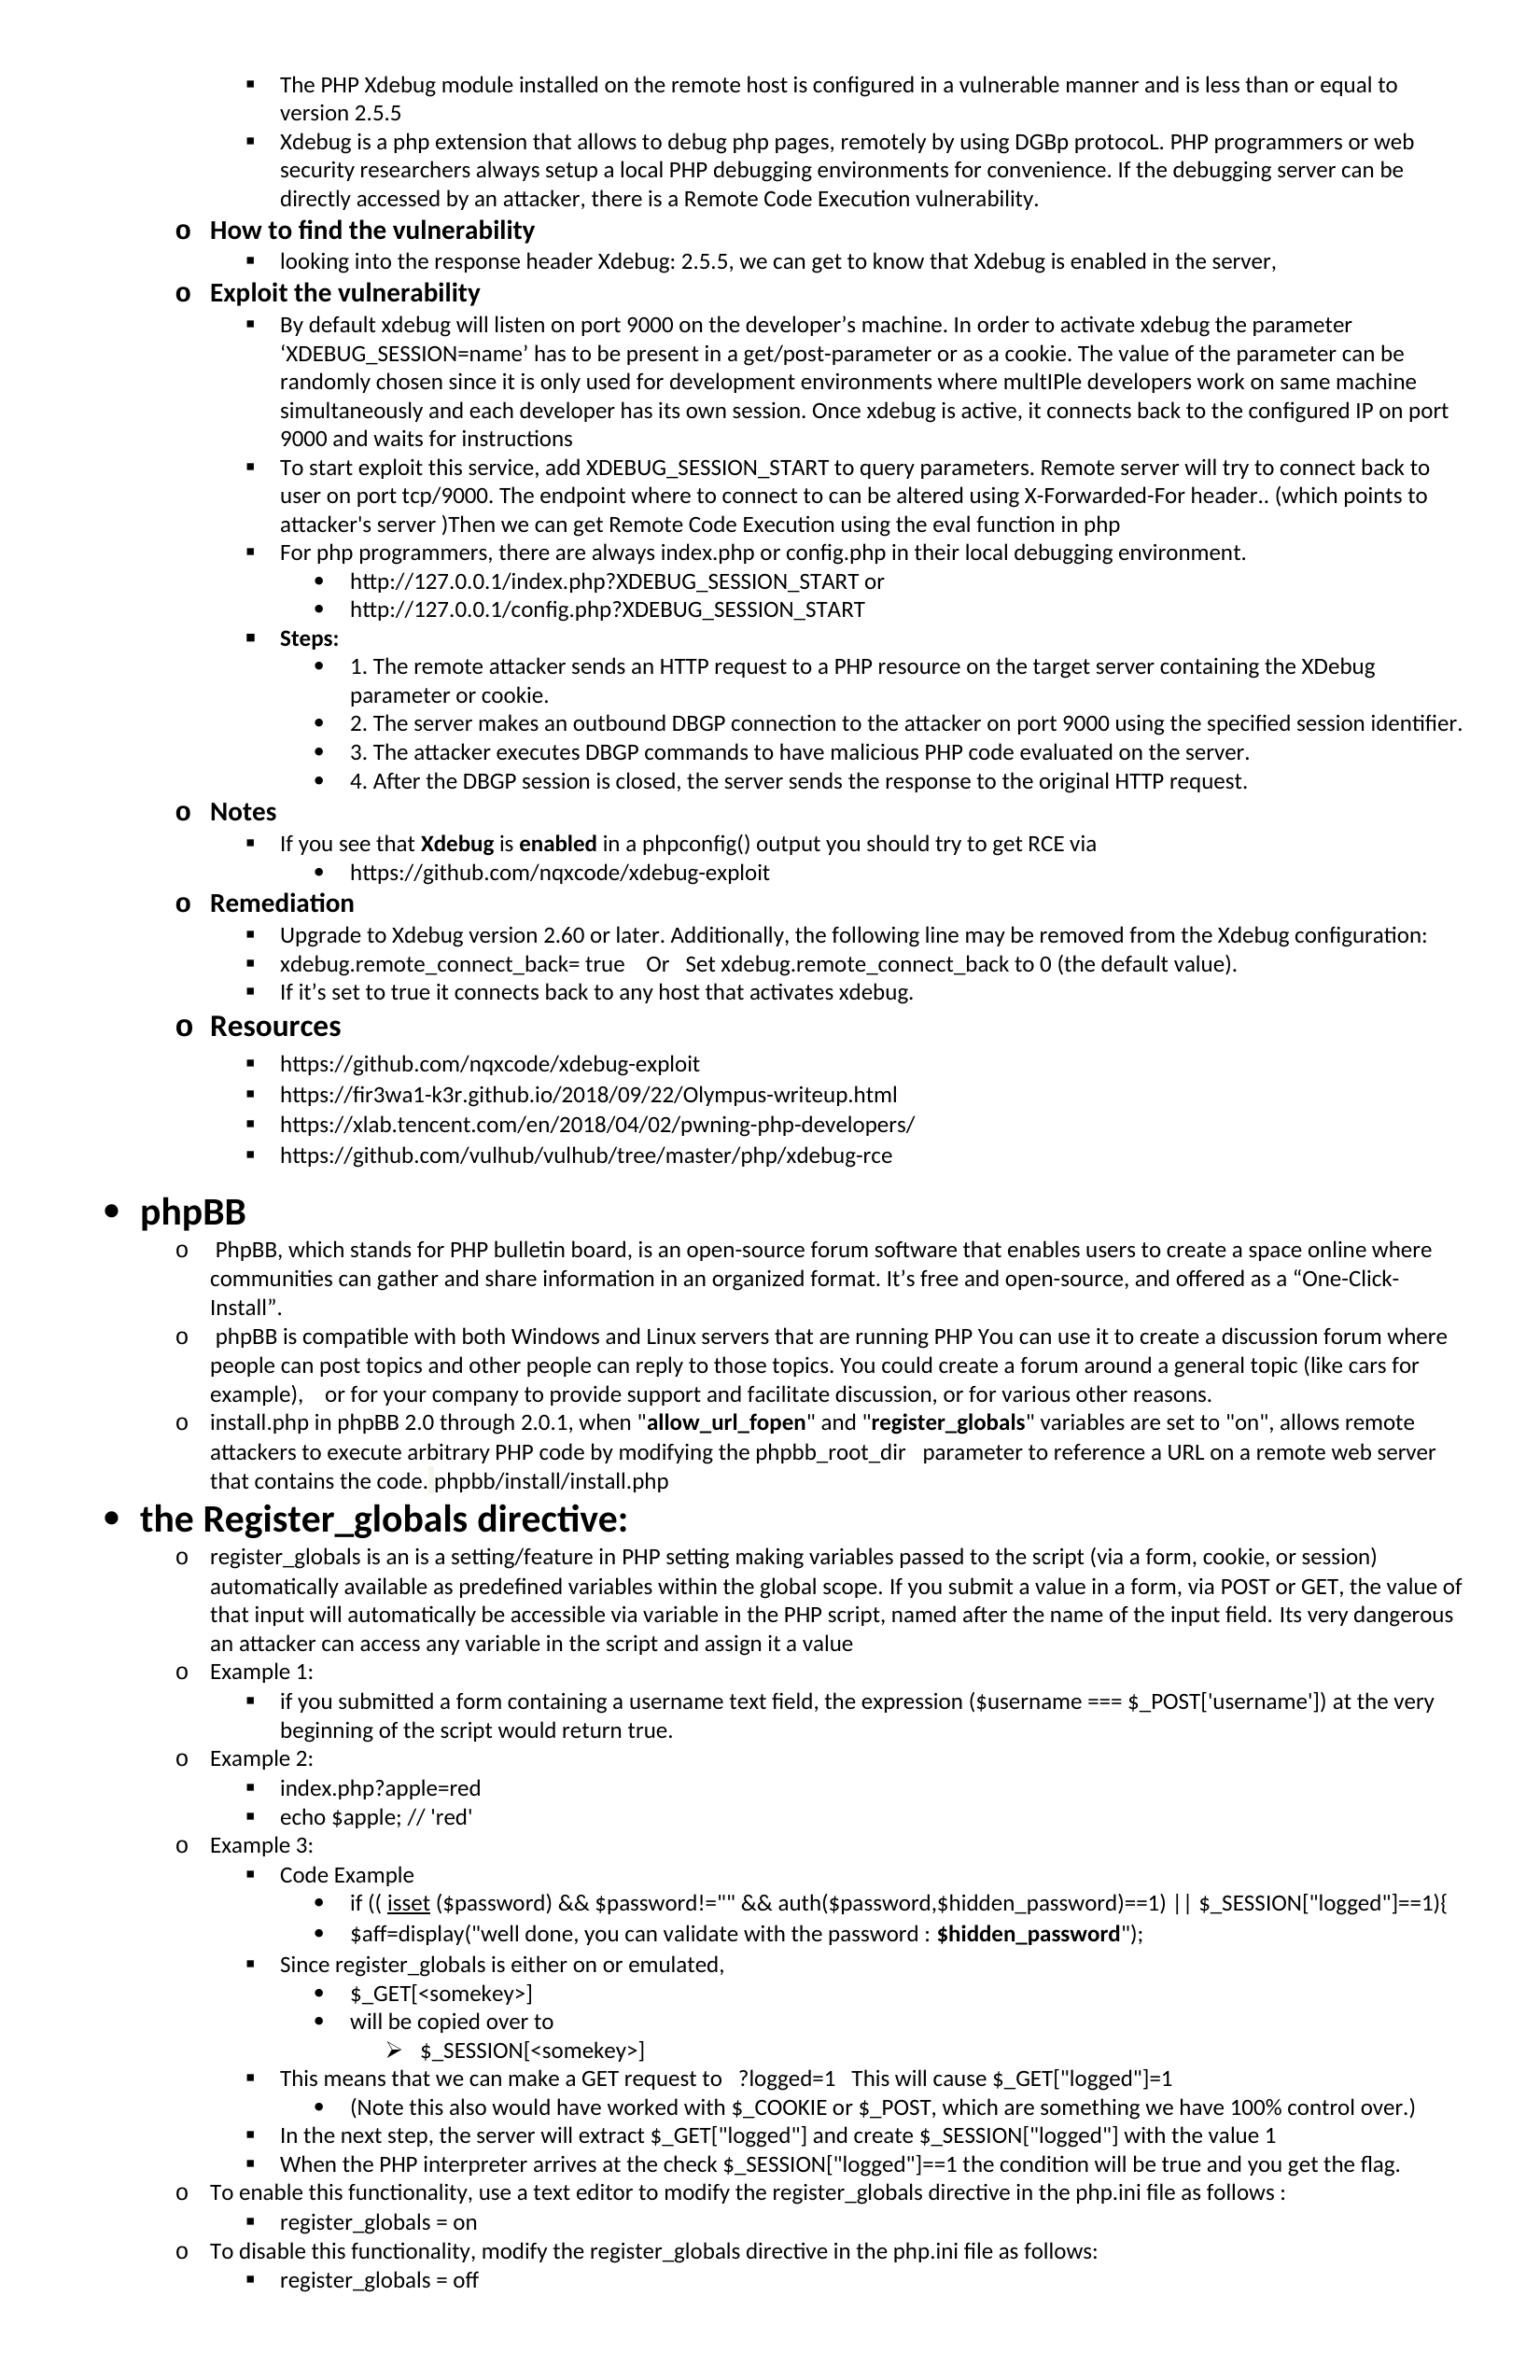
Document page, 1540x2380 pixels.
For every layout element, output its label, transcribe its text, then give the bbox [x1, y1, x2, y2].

list register_globals = on [245, 2207, 1470, 2236]
list 3. The attacker executes DBGP commands to have malicious PHP code evaluated on the server. [315, 737, 1470, 766]
list 4. After the DBGP session is closed, the server sends the response to the original HTTP request. [315, 766, 1470, 794]
list To disable this functionality, modify the register_globals directive in the php.ini file as follows: [175, 2236, 1470, 2265]
list (Note this also would have worked with $_COOKIE or $_POST, which are something we have 100% control over.) [315, 2093, 1470, 2121]
list In the next step, the server will extract $_GET["logged"] and create $_SESSION["logged"] with the value 1 [245, 2121, 1470, 2149]
list 2. The server makes an outbound DBGP connection to the attacker on port 9000 using the specified session identifier. [315, 708, 1470, 737]
list if (( isset ($password) && $password!="" && auth($password,$hidden_password)==1) || $_SESSION["logged"]==1){ [315, 1888, 1470, 1917]
list looking into the response header Xdebug: 2.5.5, we can get to know that Xdebug is enabled in the server, [245, 247, 1470, 275]
list Exploit the vulnerability [175, 275, 1470, 310]
list This means that we can make a GET request to ?logged=1 This will cause $_GET["logged"]=1 [245, 2064, 1470, 2093]
list If you see that Xdebug is enabled in a phpconfig() output you should try to get RCE via [245, 829, 1470, 858]
list https://github.com/vulhub/vulhub/tree/master/php/xdebug-rce [245, 1141, 1470, 1169]
list $_GET[<somekey>] [315, 1979, 1470, 2007]
list Notes [175, 794, 1470, 829]
list register_globals is an is a setting/feature in PHP setting making variables passed to the script (via a form, cookie, or session) automatically available as predefined variables within the global scope. If you submit a value in a form, via POST or GET, the value of that input will automatically be accessible via variable in the PHP script, named after the name of the input field. Its very dangerous an attacker can access any variable in the script and assign it a value [175, 1542, 1470, 1658]
list will be copied over to [315, 2007, 1470, 2036]
list Xdebug is a php extension that allows to debug php pages, remotely by using DGBp protocoL. PHP programmers or web security researchers always setup a local PHP debugging environments for convenience. If the debugging server can be directly accessed by an attacker, there is a Remote Code Execution vulnerability. [245, 127, 1470, 213]
list https://fir3wa1-k3r.github.io/2018/09/22/Olympus-writeup.html [245, 1080, 1470, 1108]
list Steps: [245, 623, 1470, 651]
list phpBB [105, 1187, 1470, 1235]
list Example 1: [175, 1658, 1470, 1687]
list Remediation [175, 886, 1470, 920]
list By default xdebug will listen on port 9000 on the developer’s machine. In order to activate xdebug the parameter ‘XDEBUG_SESSION=name’ has to be present in a get/post-parameter or as a cookie. The value of the parameter can be randomly chosen since it is only used for development environments where multIPle developers work on same machine simultaneously and each developer has its own session. Once xdebug is active, it connects back to the configured IP on port 9000 and waits for instructions [245, 310, 1470, 453]
list the Register_globals directive: [105, 1494, 468, 1542]
list http://127.0.0.1/config.php?XDEBUG_SESSION_START [315, 595, 1470, 623]
list register_globals = off [245, 2265, 1470, 2294]
list 1. The remote attacker sends an HTTP request to a PHP resource on the target server containing the XDebug parameter or cookie. [315, 651, 1470, 708]
list index.php?apple=red [245, 1773, 1470, 1802]
list https://xlab.tencent.com/en/2018/04/02/pwning-php-developers/ [245, 1110, 1470, 1139]
list Code Example [245, 1860, 1470, 1888]
list https://github.com/nqxcode/xdebug-exploit [315, 858, 1470, 886]
list $_SESSION[<somekey>] [385, 2036, 1470, 2064]
list Resources [175, 1006, 1470, 1045]
list if you submitted a form containing a username text field, the expression ($username === $_POST['username']) at the very beginning of the script would return true. [245, 1687, 1470, 1743]
list Example 3: [175, 1830, 1470, 1860]
list For php programmers, there are always index.php or config.php in their local debugging environment. [245, 538, 1470, 567]
list install.php in phpBB 2.0 through 2.0.1, when "allow_url_fopen" and "register_globals" variables are set to "on", allows remote attackers to execute arbitrary PHP code by modifying the phpbb_root_dir parameter to reference a URL on a remote web server that contains the code. phpbb/install/install.php [175, 1407, 1470, 1494]
list phpBB is compatible with both Windows and Linux servers that are running PHP You can use it to create a discussion forum where people can post topics and other people can reply to those topics. You could create a forum around a general topic (like cars for example), or for your company to provide support and facilitate discussion, or for various other reasons. [175, 1322, 1470, 1407]
list If it’s set to true it connects back to any host that activates xdebug. [245, 977, 1470, 1006]
list the Register_globals directive: [477, 1494, 1470, 1542]
list Example 2: [175, 1743, 1470, 1773]
list PhpBB, which stands for PHP bulletin board, is an open-source forum software that enables users to create a space online where communities can gather and share information in an organized format. It’s free and open-source, and offered as a “One-Click-Install”. [175, 1235, 1470, 1322]
list xdebug.remote_connect_back= true Or Set xdebug.remote_connect_back to 0 (the default value). [245, 949, 1470, 977]
list To start exploit this service, add XDEBUG_SESSION_START to query parameters. Remote server will try to connect back to user on port tcp/9000. The endpoint where to connect to can be altered using X-Forwarded-For header.. (which points to attacker's server )Then we can get Remote Code Execution using the eval function in php [245, 453, 1470, 538]
list echo $apple; // 'red' [245, 1802, 1470, 1830]
list The PHP Xdebug module installed on the remote host is configured in a vulnerable manner and is less than or equal to version 2.5.5 [245, 70, 1470, 127]
list http://127.0.0.1/index.php?XDEBUG_SESSION_START or [315, 567, 1470, 595]
list Since register_globals is either on or emulated, [245, 1950, 1470, 1979]
list Upgrade to Xdebug version 2.60 or later. Additionally, the following line may be removed from the Xdebug configuration: [245, 920, 1470, 949]
list How to find the vulnerability [175, 213, 1470, 247]
list $aff=display("well done, you can validate with the password : $hidden_password"); [315, 1919, 1470, 1948]
list https://github.com/nqxcode/xdebug-exploit [245, 1049, 1470, 1077]
list To enable this functionality, use a text editor to modify the register_globals directive in the php.ini file as follows : [175, 2177, 1470, 2207]
list When the PHP interpreter arrives at the check $_SESSION["logged"]==1 the condition will be true and you get the flag. [245, 2149, 1470, 2177]
